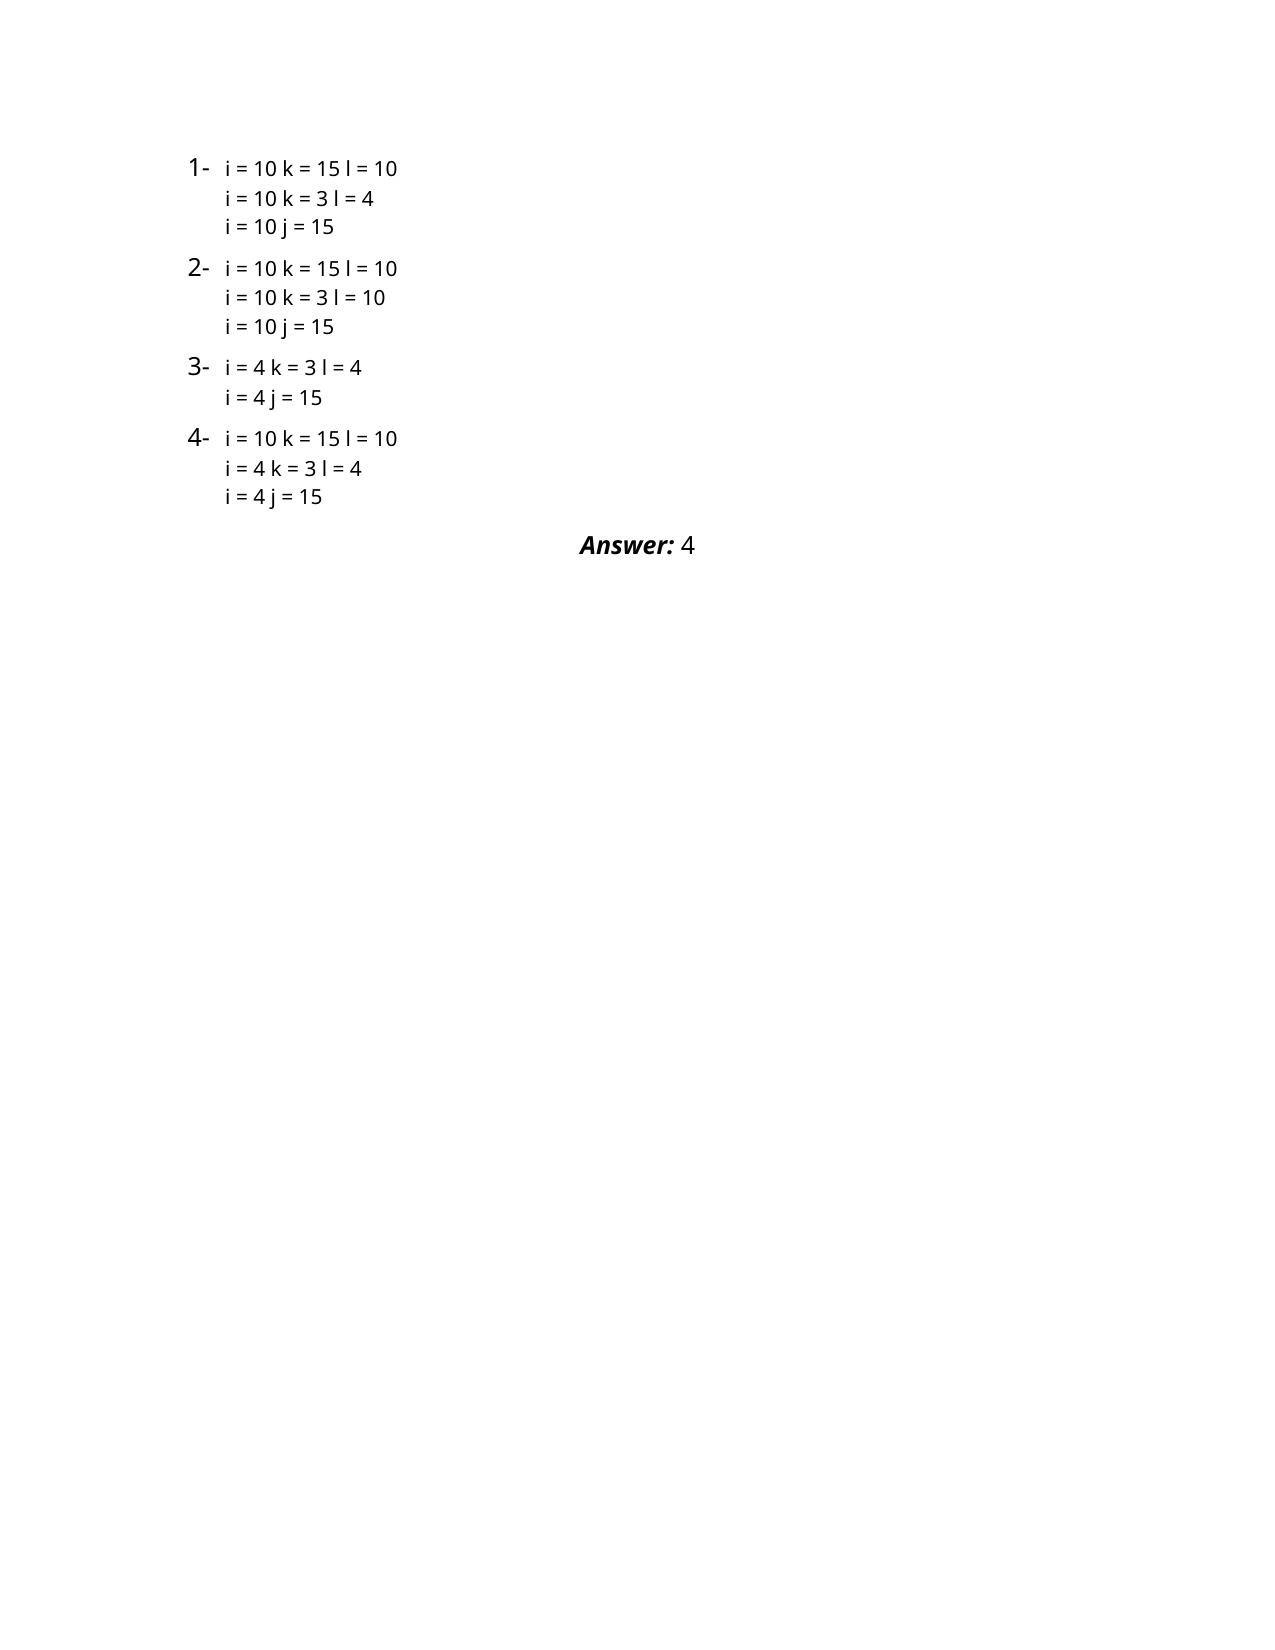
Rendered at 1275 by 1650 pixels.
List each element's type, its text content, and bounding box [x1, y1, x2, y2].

list i = 10 j = 15 [225, 212, 1125, 241]
list i = 4 k = 3 l = 4 [187, 349, 1125, 383]
list i = 10 k = 15 l = 10 [187, 150, 1125, 184]
list i = 10 j = 15 [225, 312, 1125, 340]
list i = 4 j = 15 [225, 383, 1125, 411]
text Answer: 4 [150, 528, 1125, 562]
list i = 4 k = 3 l = 4 [225, 454, 1125, 482]
list i = 10 k = 15 l = 10 [187, 249, 1125, 283]
list i = 4 j = 15 [225, 482, 1125, 511]
list i = 10 k = 3 l = 10 [225, 283, 1125, 312]
list i = 10 k = 3 l = 4 [225, 184, 1125, 212]
list i = 10 k = 15 l = 10 [187, 420, 1125, 454]
